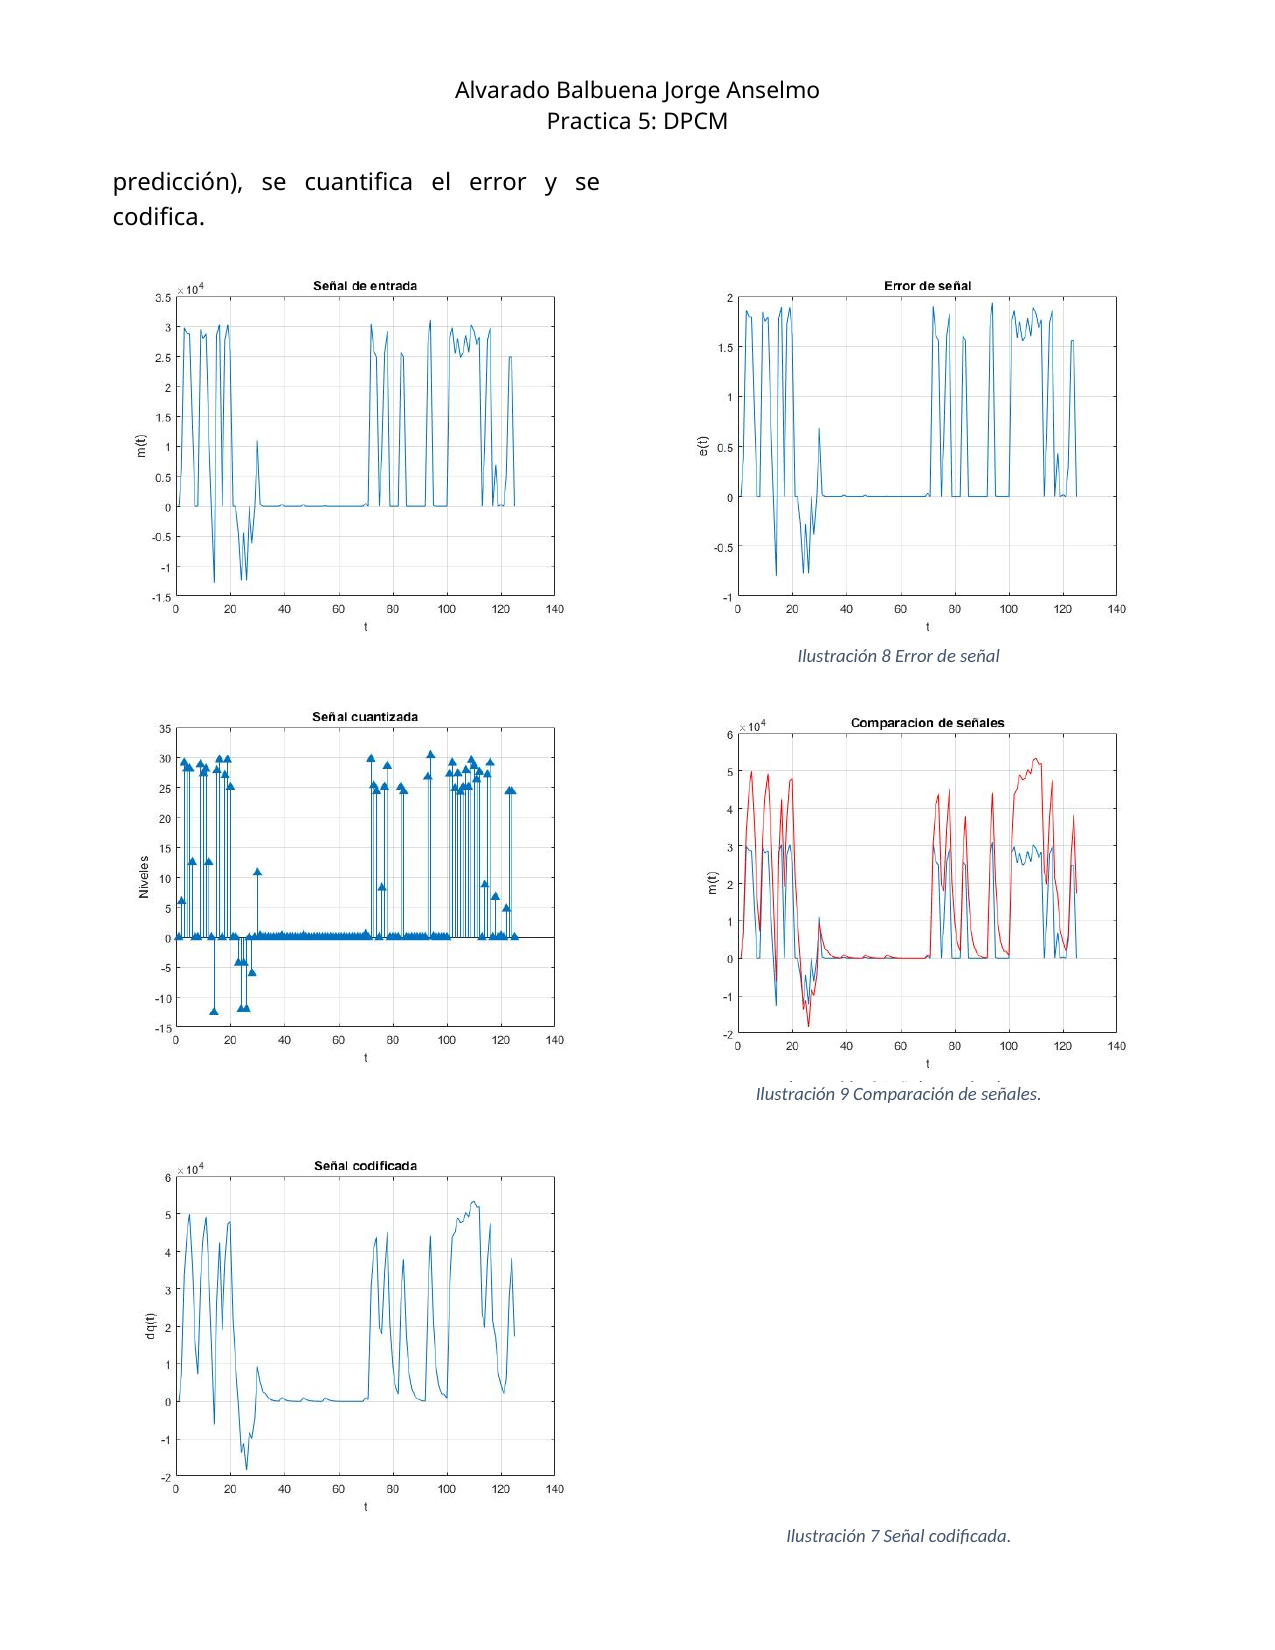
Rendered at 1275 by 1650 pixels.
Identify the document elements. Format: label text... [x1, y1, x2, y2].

picture [674, 706, 1163, 1073]
picture [674, 270, 1163, 636]
picture [112, 1149, 601, 1516]
picture [112, 270, 601, 636]
picture [112, 701, 601, 1067]
